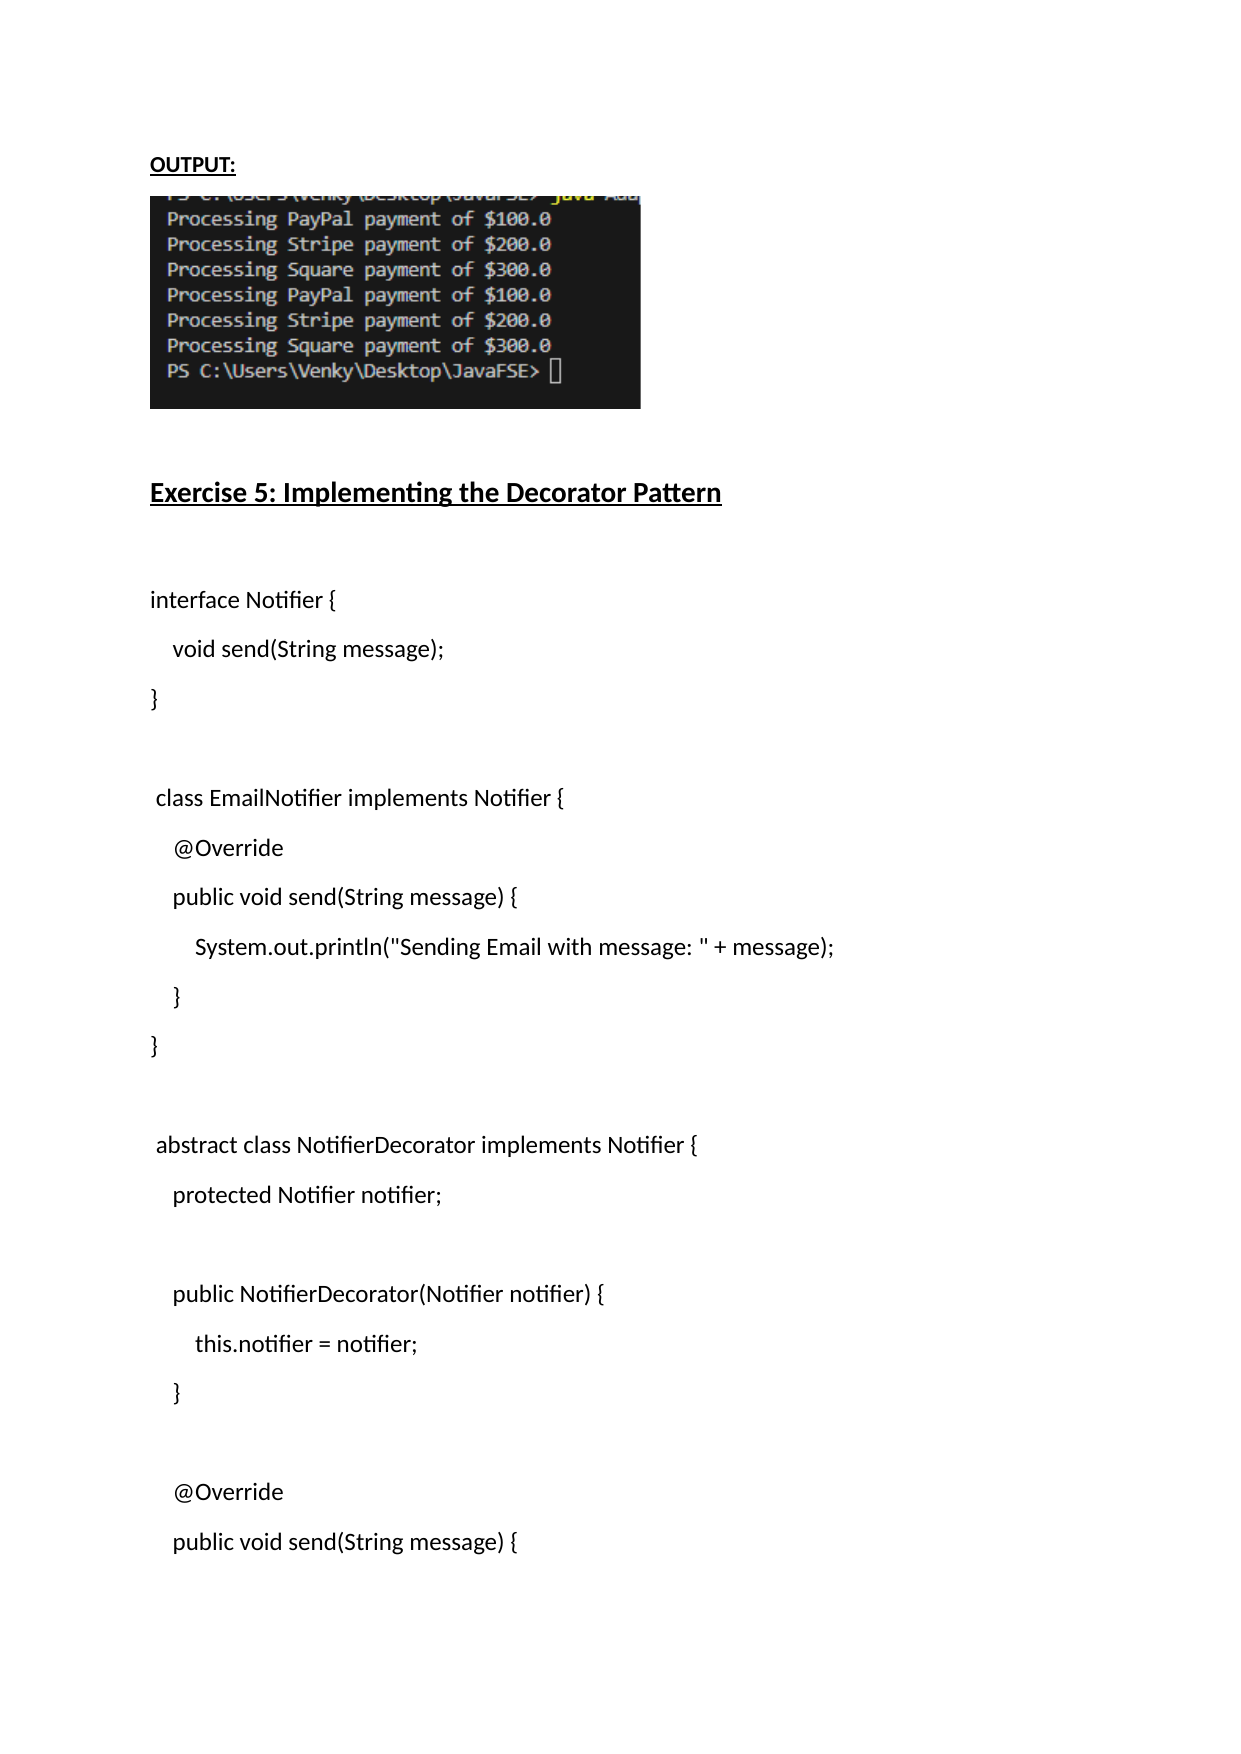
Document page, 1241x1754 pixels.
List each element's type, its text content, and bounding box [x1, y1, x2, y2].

text @Override [150, 832, 1090, 862]
text } [150, 683, 1090, 714]
text this.notifier = notifier; [150, 1328, 1090, 1358]
text public void send(String message) { [150, 882, 1090, 912]
text } [150, 981, 1090, 1011]
text public NotifierDecorator(Notifier notifier) { [150, 1278, 1090, 1309]
picture [150, 196, 641, 409]
text void send(String message); [150, 634, 1090, 664]
text interface Notifier { [150, 584, 1090, 614]
text public void send(String message) { [150, 1526, 1090, 1557]
text @Override [150, 1477, 1090, 1507]
text System.out.println("Sending Email with message: " + message); [150, 931, 1090, 962]
text Exercise 5: Implementing the Decorator Pattern [150, 474, 1090, 509]
text abstract class NotifierDecorator implements Notifier { [150, 1129, 1090, 1160]
text } [150, 1030, 1090, 1061]
text protected Notifier notifier; [150, 1179, 1090, 1209]
text class EmailNotifier implements Notifier { [150, 782, 1090, 813]
text OUTPUT: [150, 150, 1090, 178]
text } [150, 1377, 1090, 1408]
